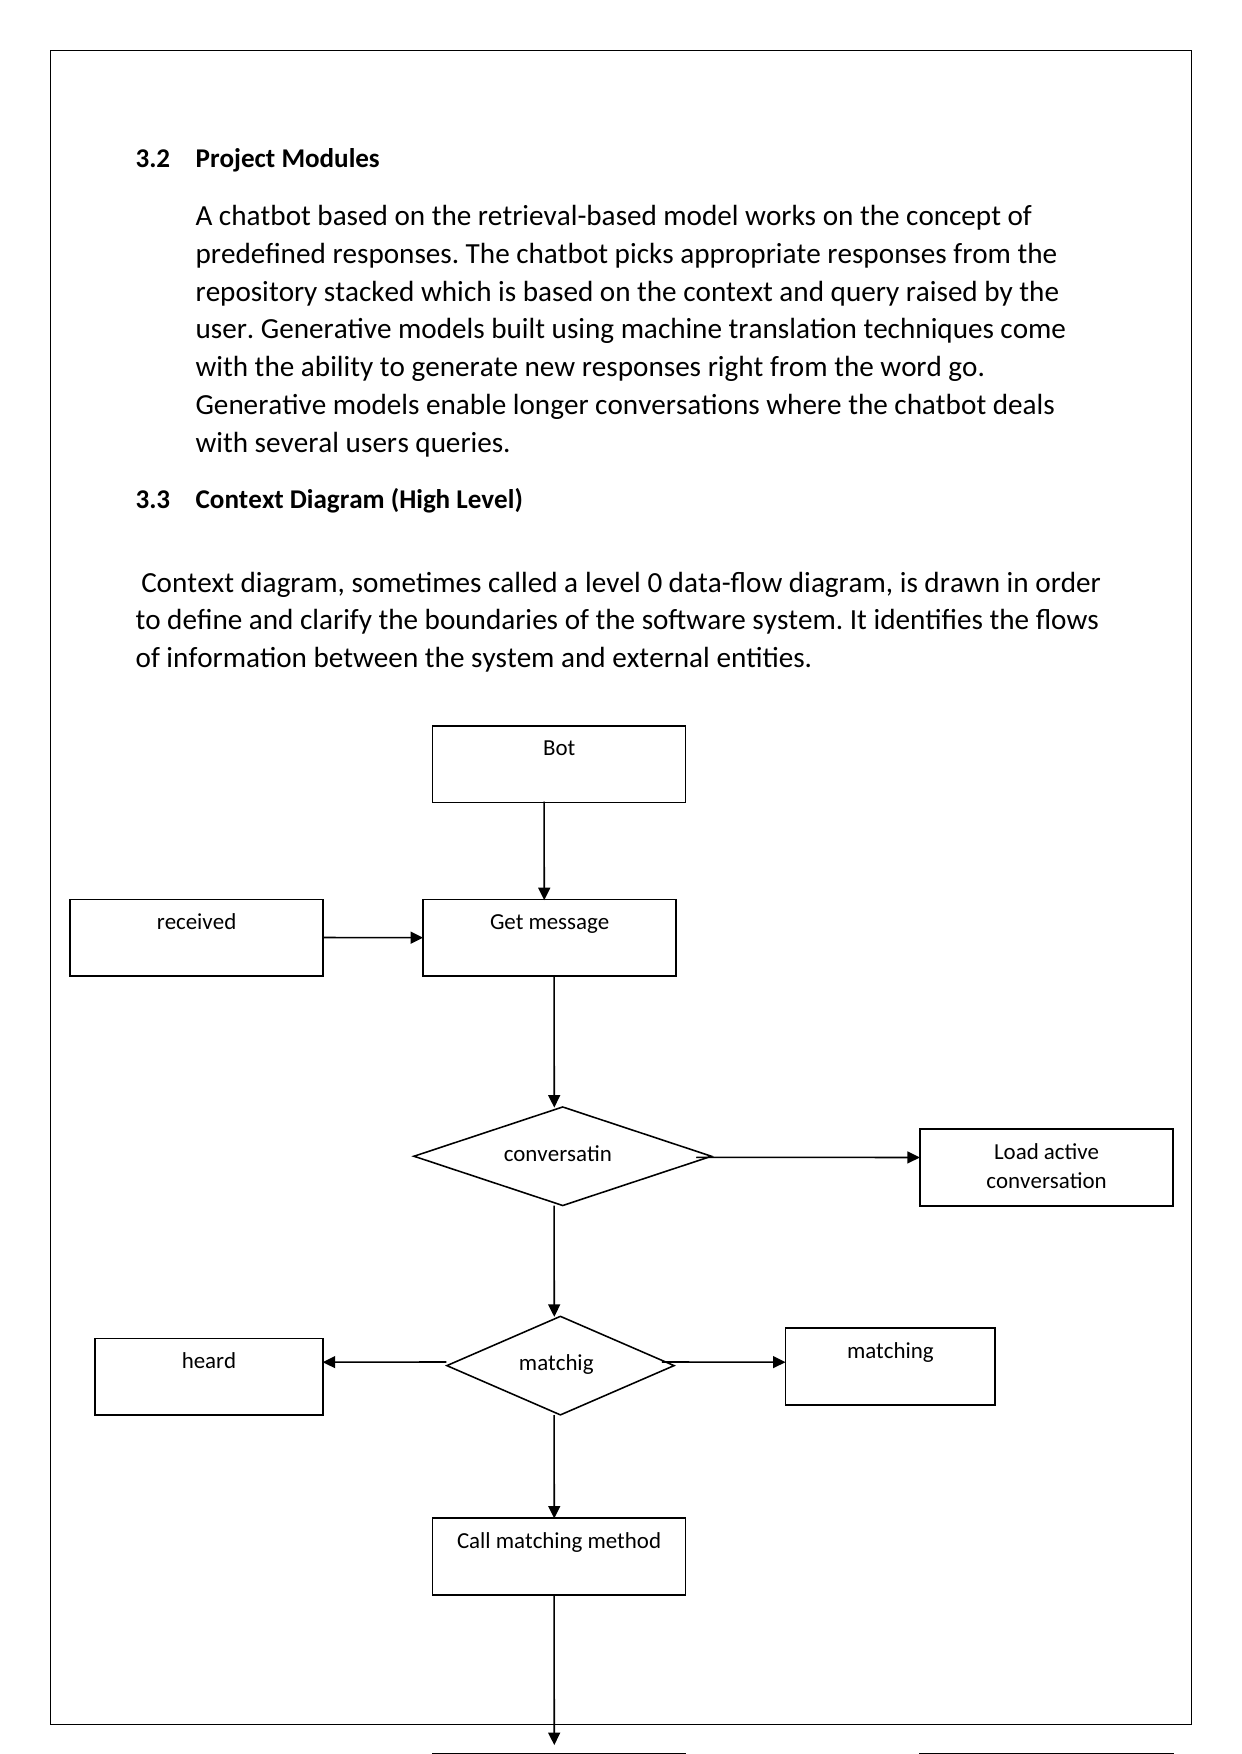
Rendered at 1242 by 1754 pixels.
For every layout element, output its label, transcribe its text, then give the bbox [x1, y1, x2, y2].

subtitle A chatbot based on the retrieval-based model works on the concept of predefined responses. The chatbot picks appropriate responses from the repository stacked which is based on the context and query raised by the user. Generative models built using machine translation techniques come with the ability to generate new responses right from the word go. Generative models enable longer conversations where the chatbot deals with several users queries. [195, 197, 1106, 459]
subtitle Context Diagram (High Level) [135, 482, 1106, 515]
subtitle Project Modules [135, 142, 1106, 175]
text Context diagram, sometimes called a level 0 data-flow diagram, is drawn in order to define and clarify the boundaries of the software system. It identifies the flows of information between the system and external entities. [135, 564, 1106, 675]
